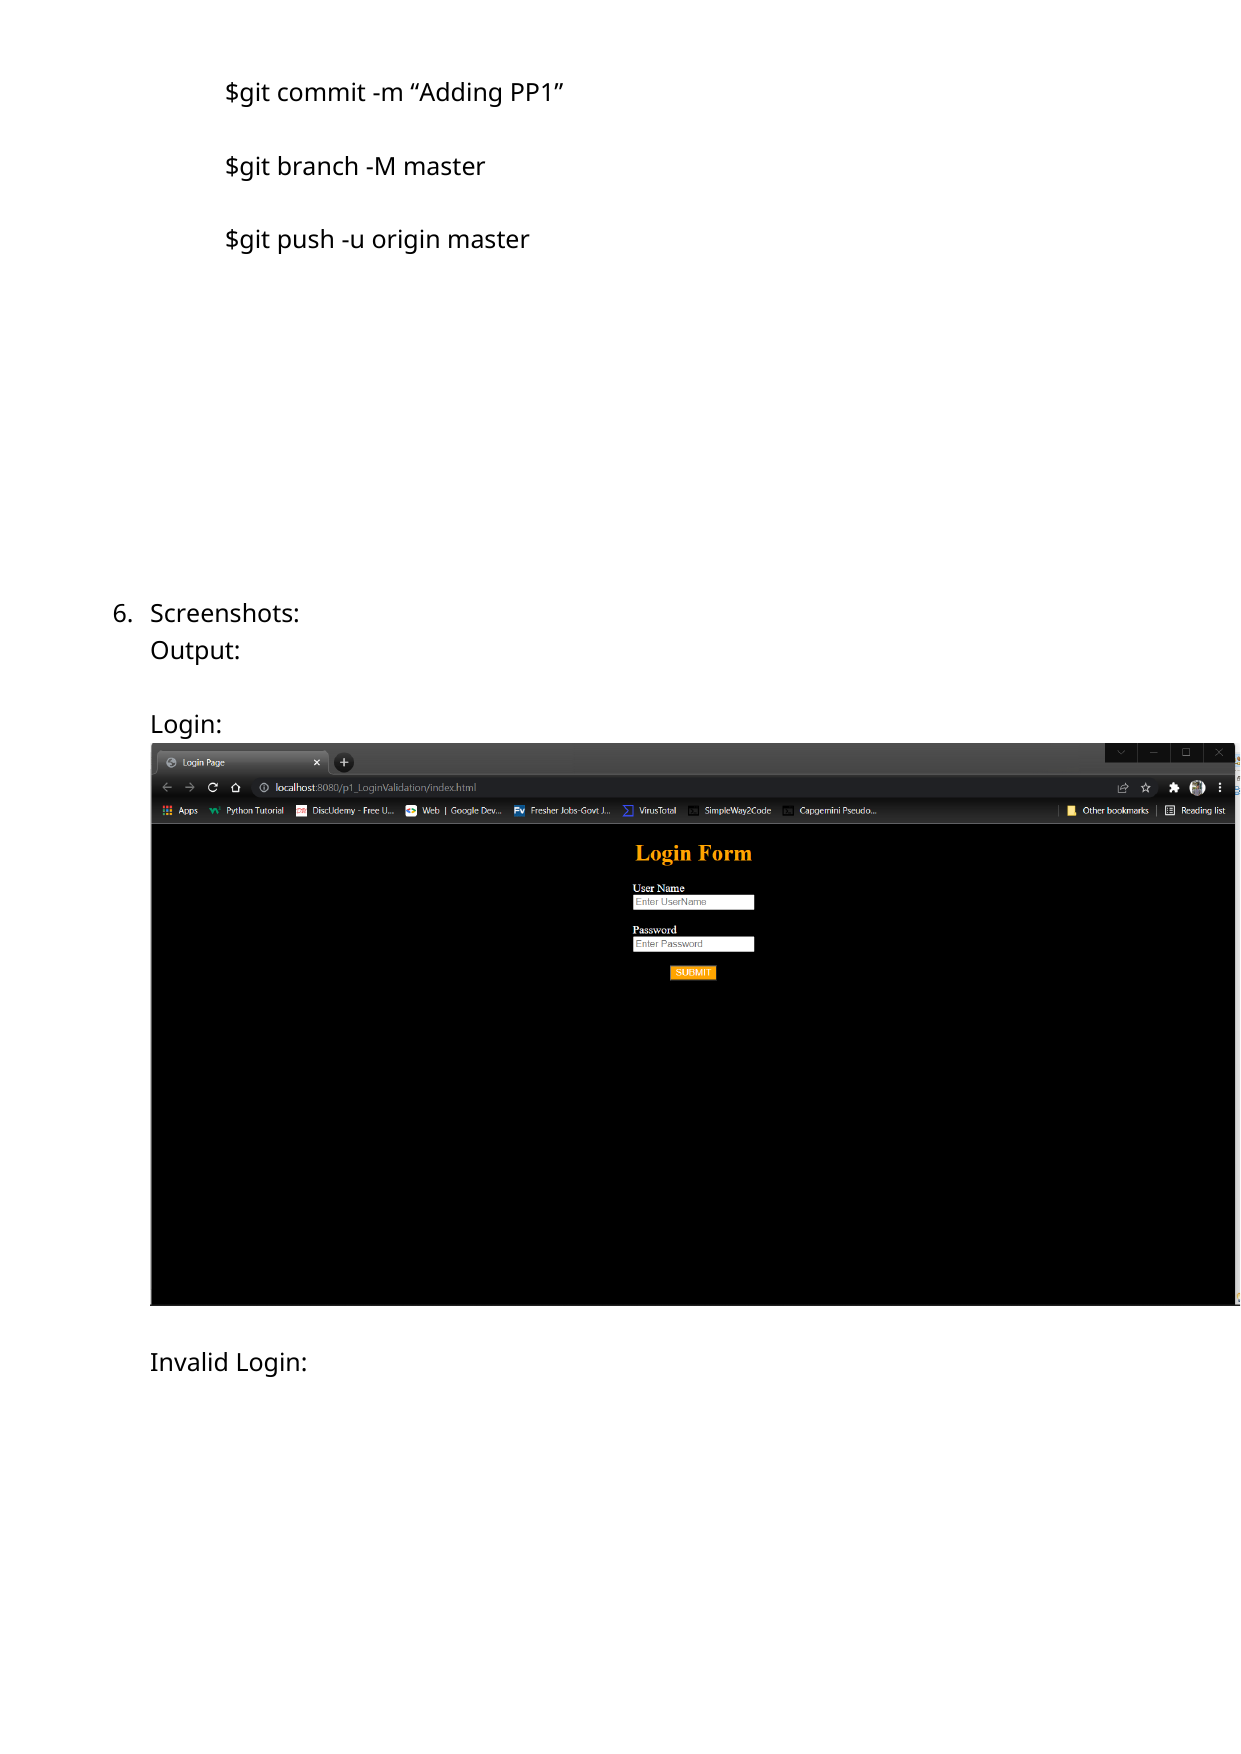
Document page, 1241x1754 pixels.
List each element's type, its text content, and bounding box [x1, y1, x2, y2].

list Output: [150, 633, 1165, 667]
list $git commit -m “Adding PP1” [225, 75, 1165, 109]
list Login: [150, 706, 1165, 741]
list Invalid Login: [150, 1345, 1165, 1379]
list $git push -u origin master [225, 222, 1165, 256]
list $git branch -M master [225, 148, 1165, 183]
list Screenshots: [112, 596, 1165, 630]
picture [150, 743, 1241, 1306]
